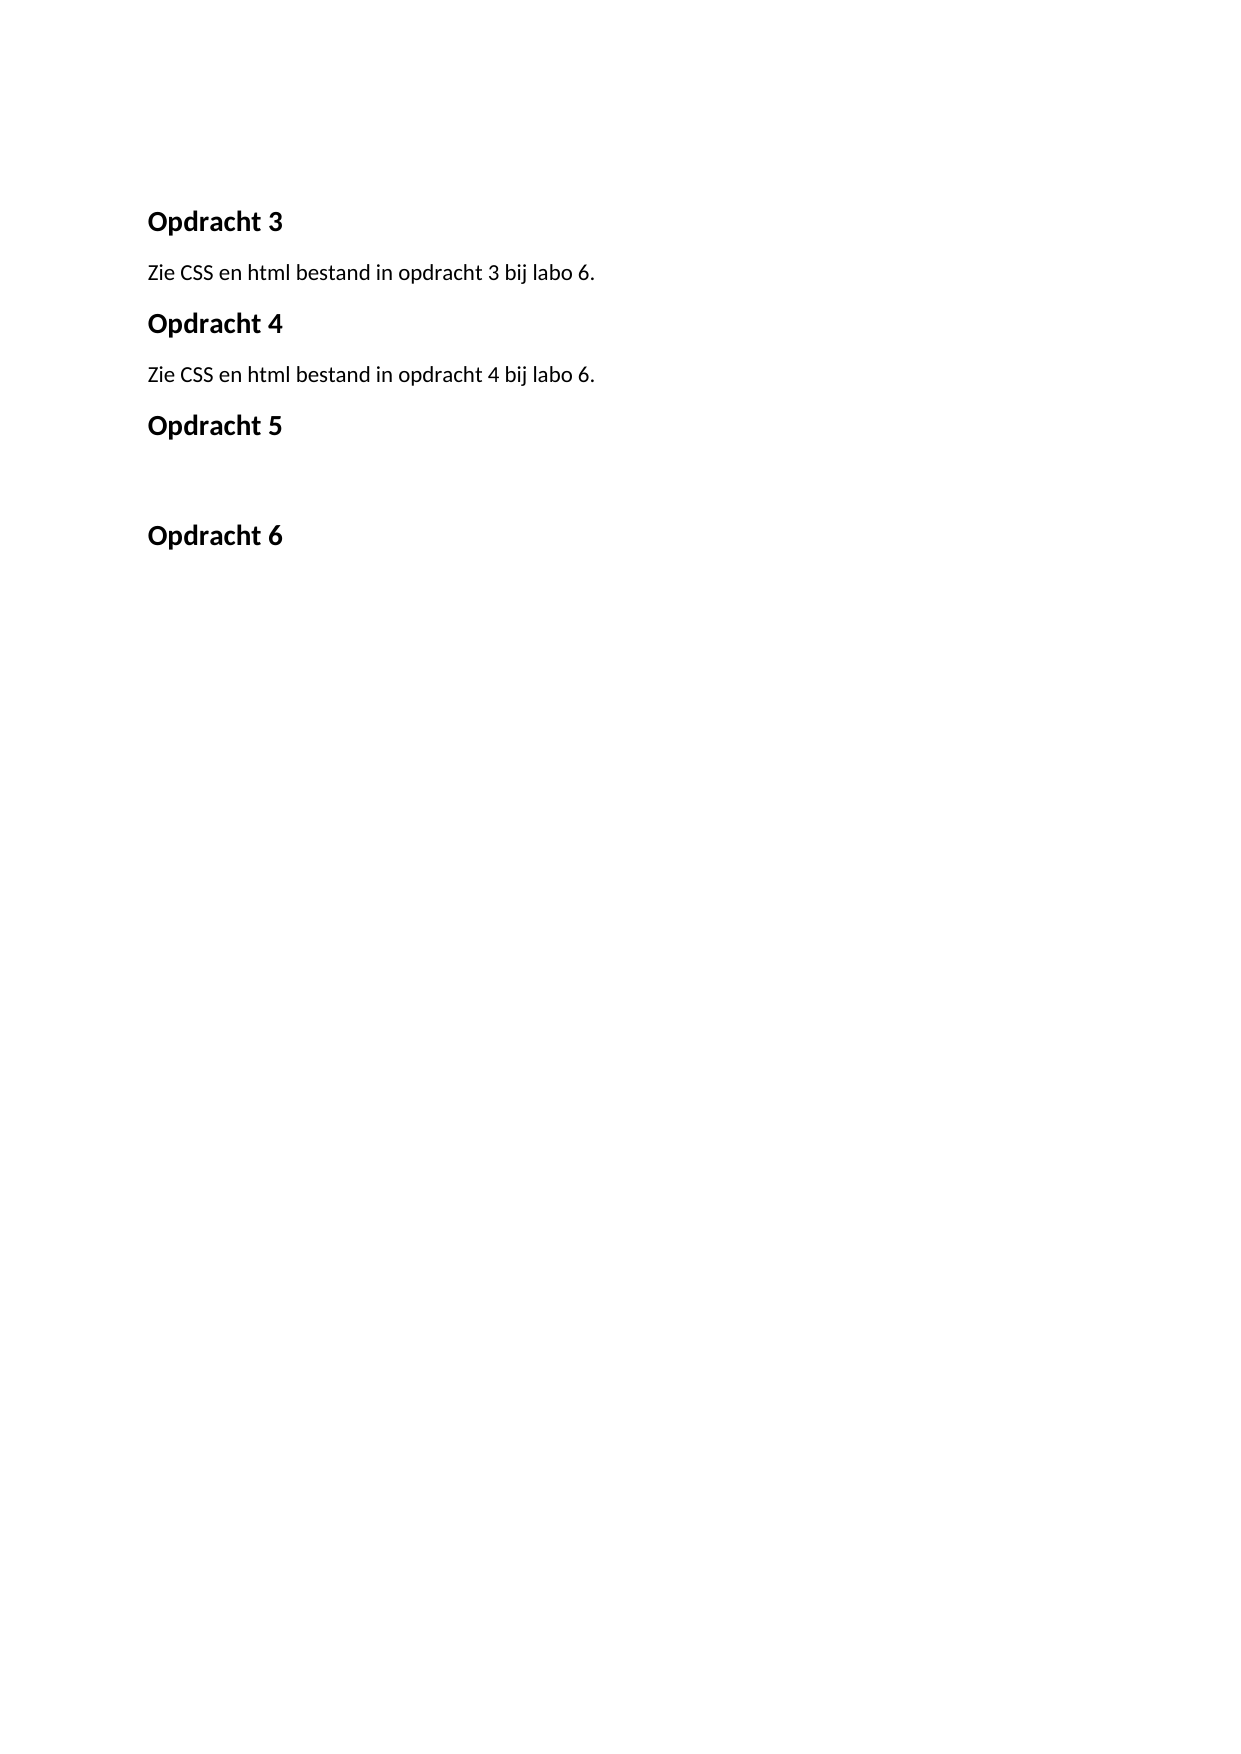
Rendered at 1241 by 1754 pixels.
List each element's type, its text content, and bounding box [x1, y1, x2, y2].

text Zie CSS en html bestand in opdracht 3 bij labo 6. [148, 258, 1093, 286]
text Opdracht 6 [148, 517, 1093, 552]
text Zie CSS en html bestand in opdracht 4 bij labo 6. [148, 360, 1093, 388]
text Opdracht 5 [148, 407, 1093, 442]
text Opdracht 3 [148, 203, 1093, 238]
text Opdracht 4 [148, 305, 1093, 340]
